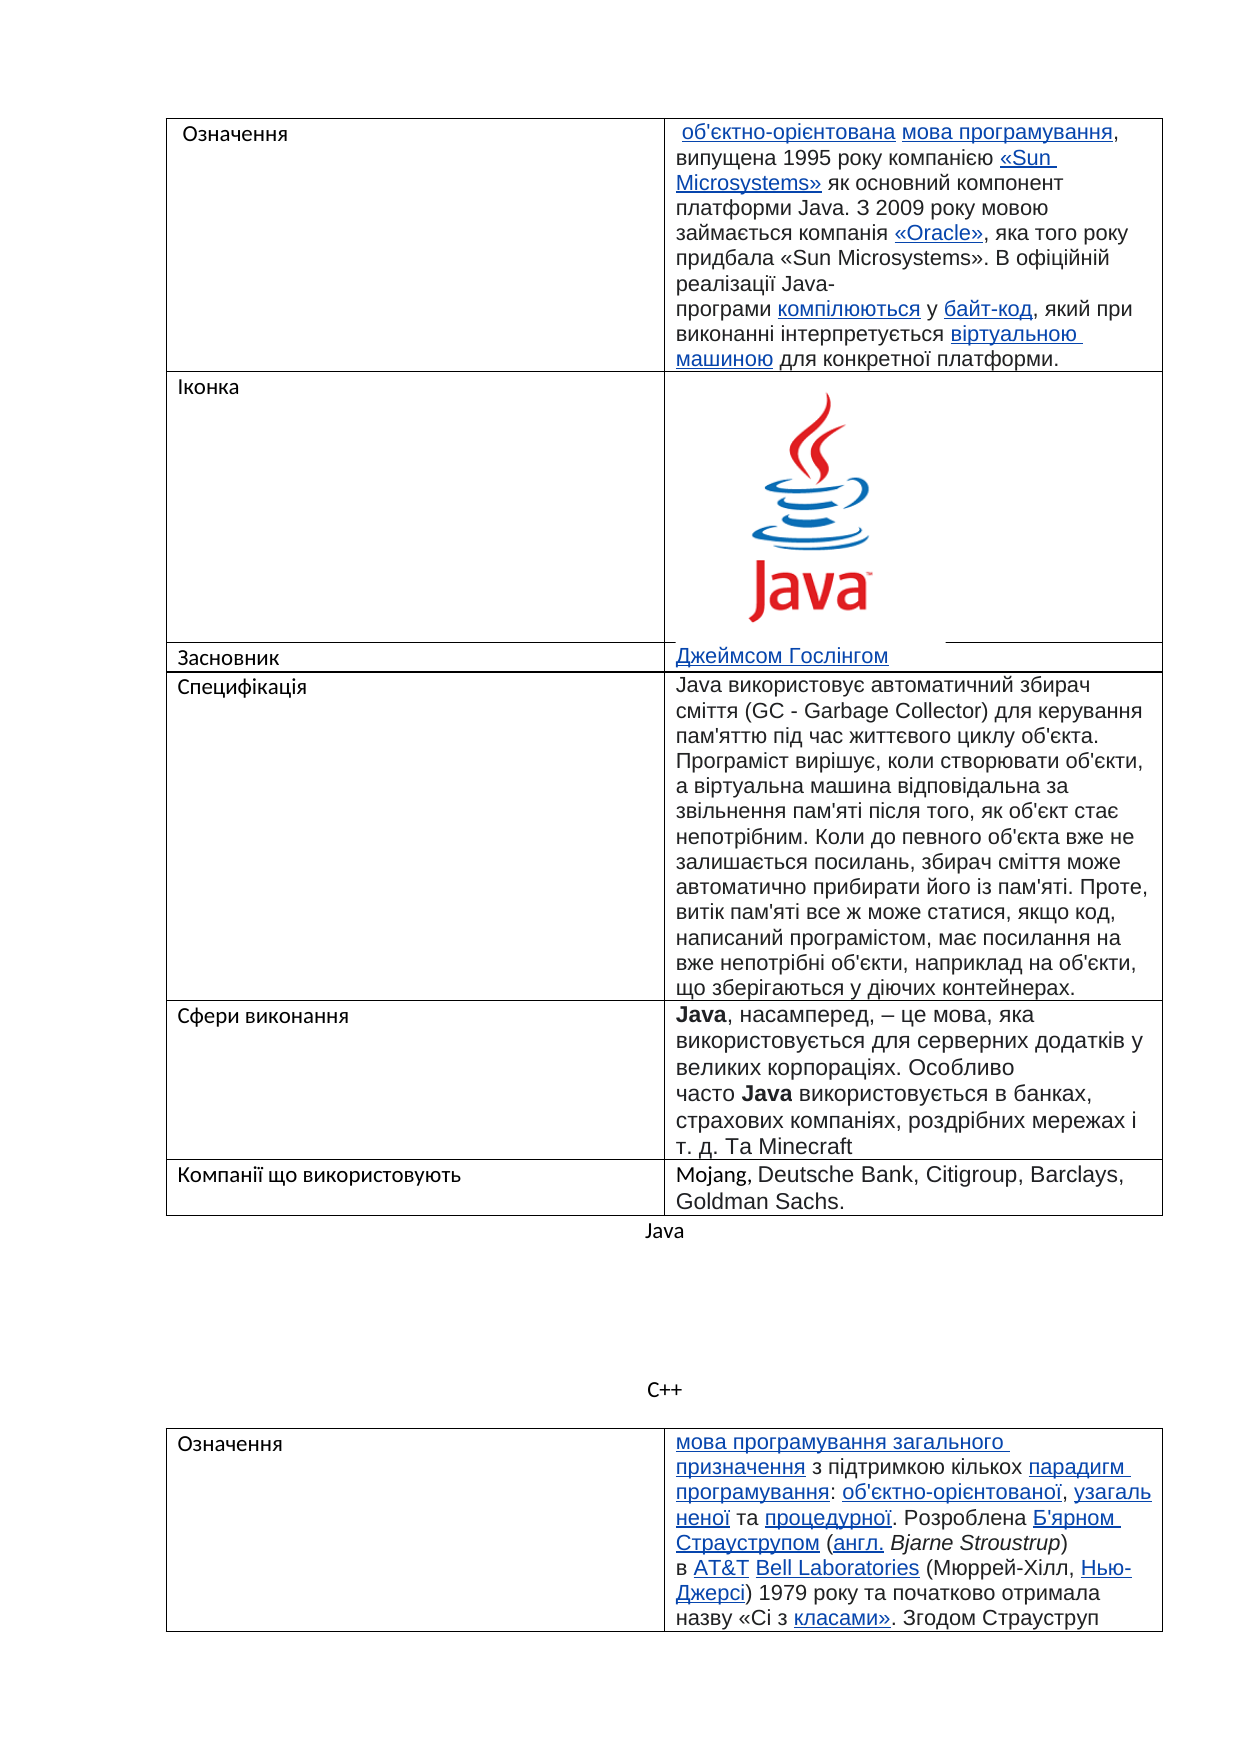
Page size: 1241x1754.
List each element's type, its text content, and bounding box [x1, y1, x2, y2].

table_header Означення [167, 1429, 664, 1631]
table_cell Java, насамперед, – це мова, яка використовується для серверних додатків у великих корпораціях. Особливо часто Java використовується в банках, страхових компаніях, роздрібних мережах і т. д. Та Minecraft [665, 1001, 1162, 1159]
table_header об'єктно-орієнтована мова програмування, випущена 1995 року компанією «Sun Microsystems» як основний компонент платформи Java. З 2009 року мовою займається компанія «Oracle», яка того року придбала «Sun Microsystems». В офіційній реалізації Java-програми компілюються у байт-код, який при виконанні інтерпретується віртуальною машиною для конкретної платформи. [835, 119, 1162, 371]
table_cell Засновник [167, 643, 664, 671]
table_cell Специфікація [167, 673, 664, 1000]
picture [675, 372, 946, 643]
text C++ [177, 1375, 1152, 1403]
table_cell [665, 372, 675, 642]
table_header Означення [167, 119, 664, 371]
table_cell Java використовує автоматичний збирач сміття (GC - Garbage Collector) для керування пам'яттю під час життєвого циклу об'єкта. Програміст вирішує, коли створювати об'єкти, а віртуальна машина відповідальна за звільнення пам'яті після того, як об'єкт стає непотрібним. Коли до певного об'єкта вже не залишається посилань, збирач сміття може автоматично прибирати його із пам'яті. Проте, витік пам'яті все ж може статися, якщо код, написаний програмістом, має посилання на вже непотрібні об'єкти, наприклад на об'єкти, що зберігаються у діючих контейнерах. [665, 673, 1162, 1000]
table_cell Іконка [167, 372, 664, 642]
table_cell [946, 372, 1162, 642]
text Java [177, 1216, 1152, 1244]
table_cell Mojang, Deutsche Bank, Citigroup, Barclays, Goldman Sachs. [665, 1160, 1162, 1215]
table_cell Сфери виконання [167, 1001, 664, 1159]
table_cell Джеймсом Гослінгом [665, 643, 1162, 671]
table_cell Компанії що використовують [167, 1160, 664, 1215]
